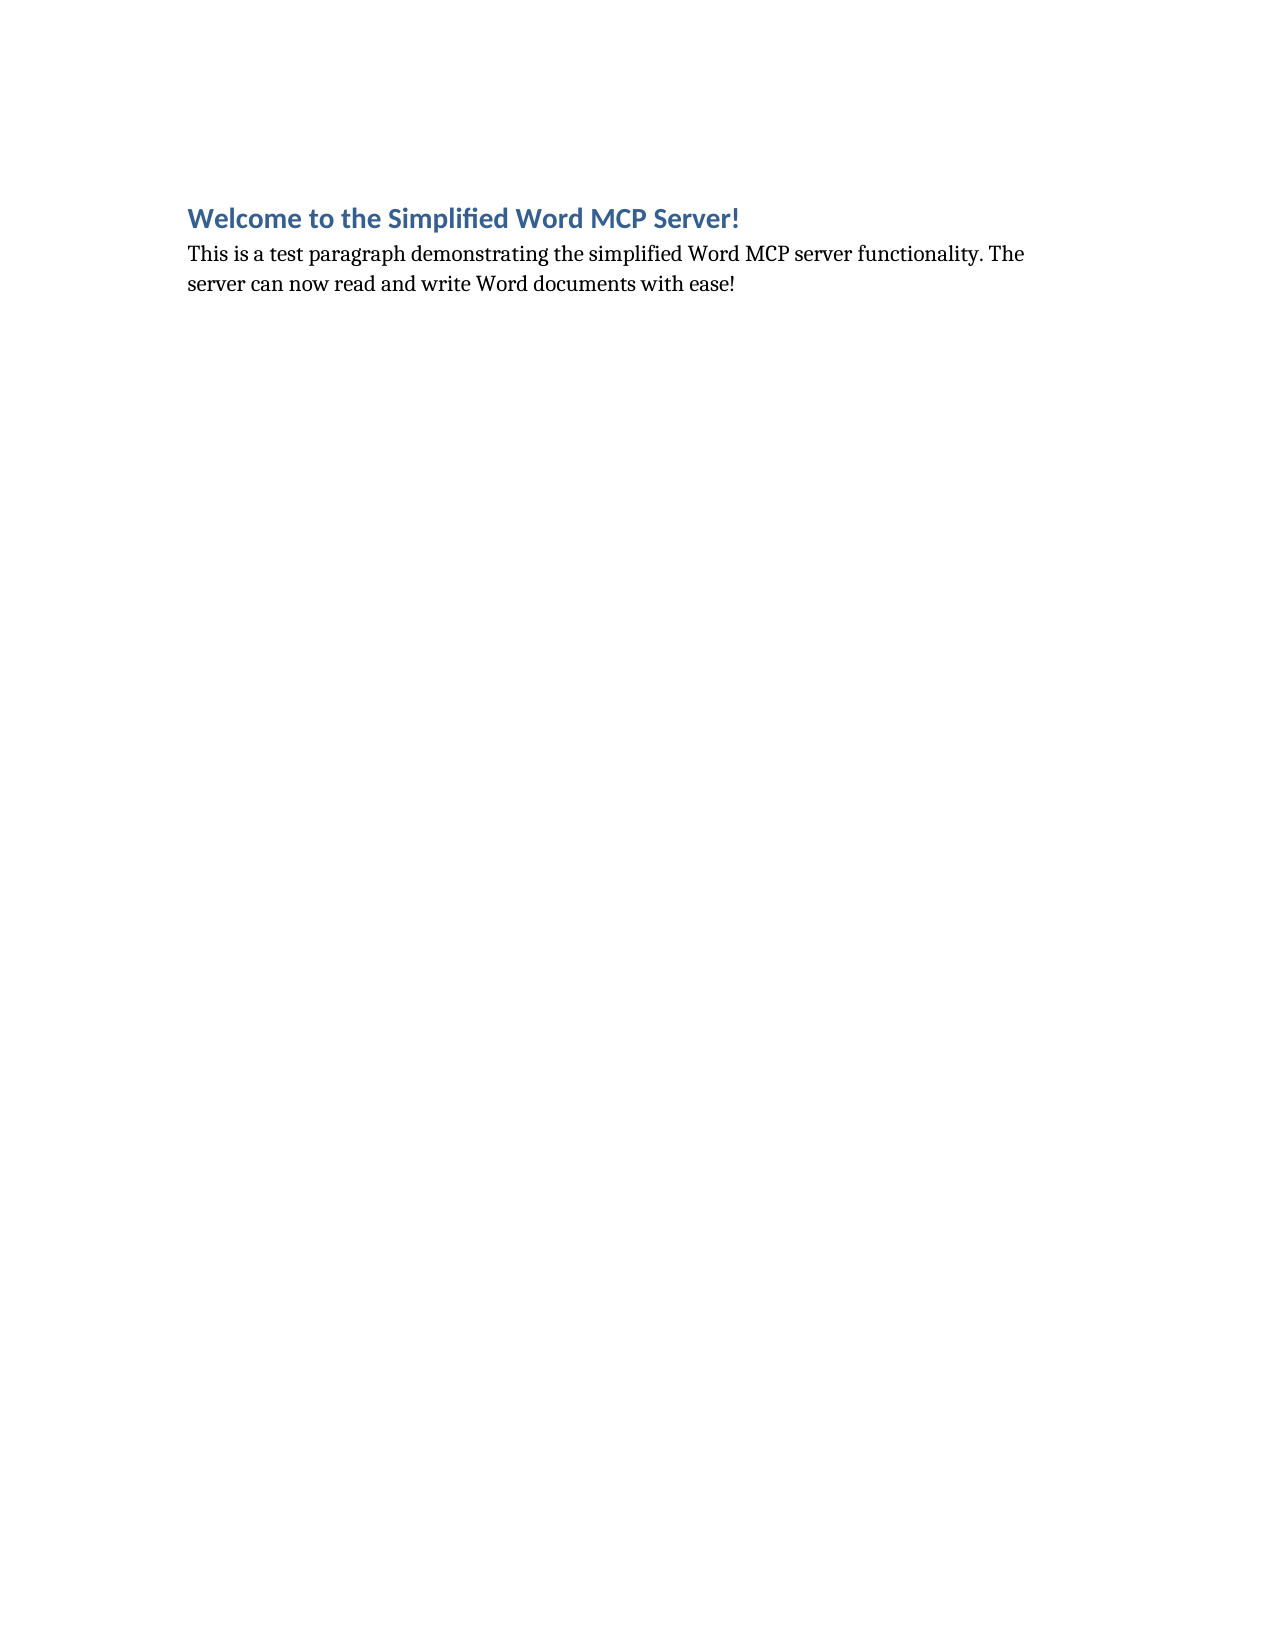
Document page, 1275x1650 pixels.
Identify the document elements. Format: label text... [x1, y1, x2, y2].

subtitle Welcome to the Simplified Word MCP Server! [187, 200, 1087, 236]
text This is a test paragraph demonstrating the simplified Word MCP server functionality. The server can now read and write Word documents with ease! [187, 241, 1087, 297]
